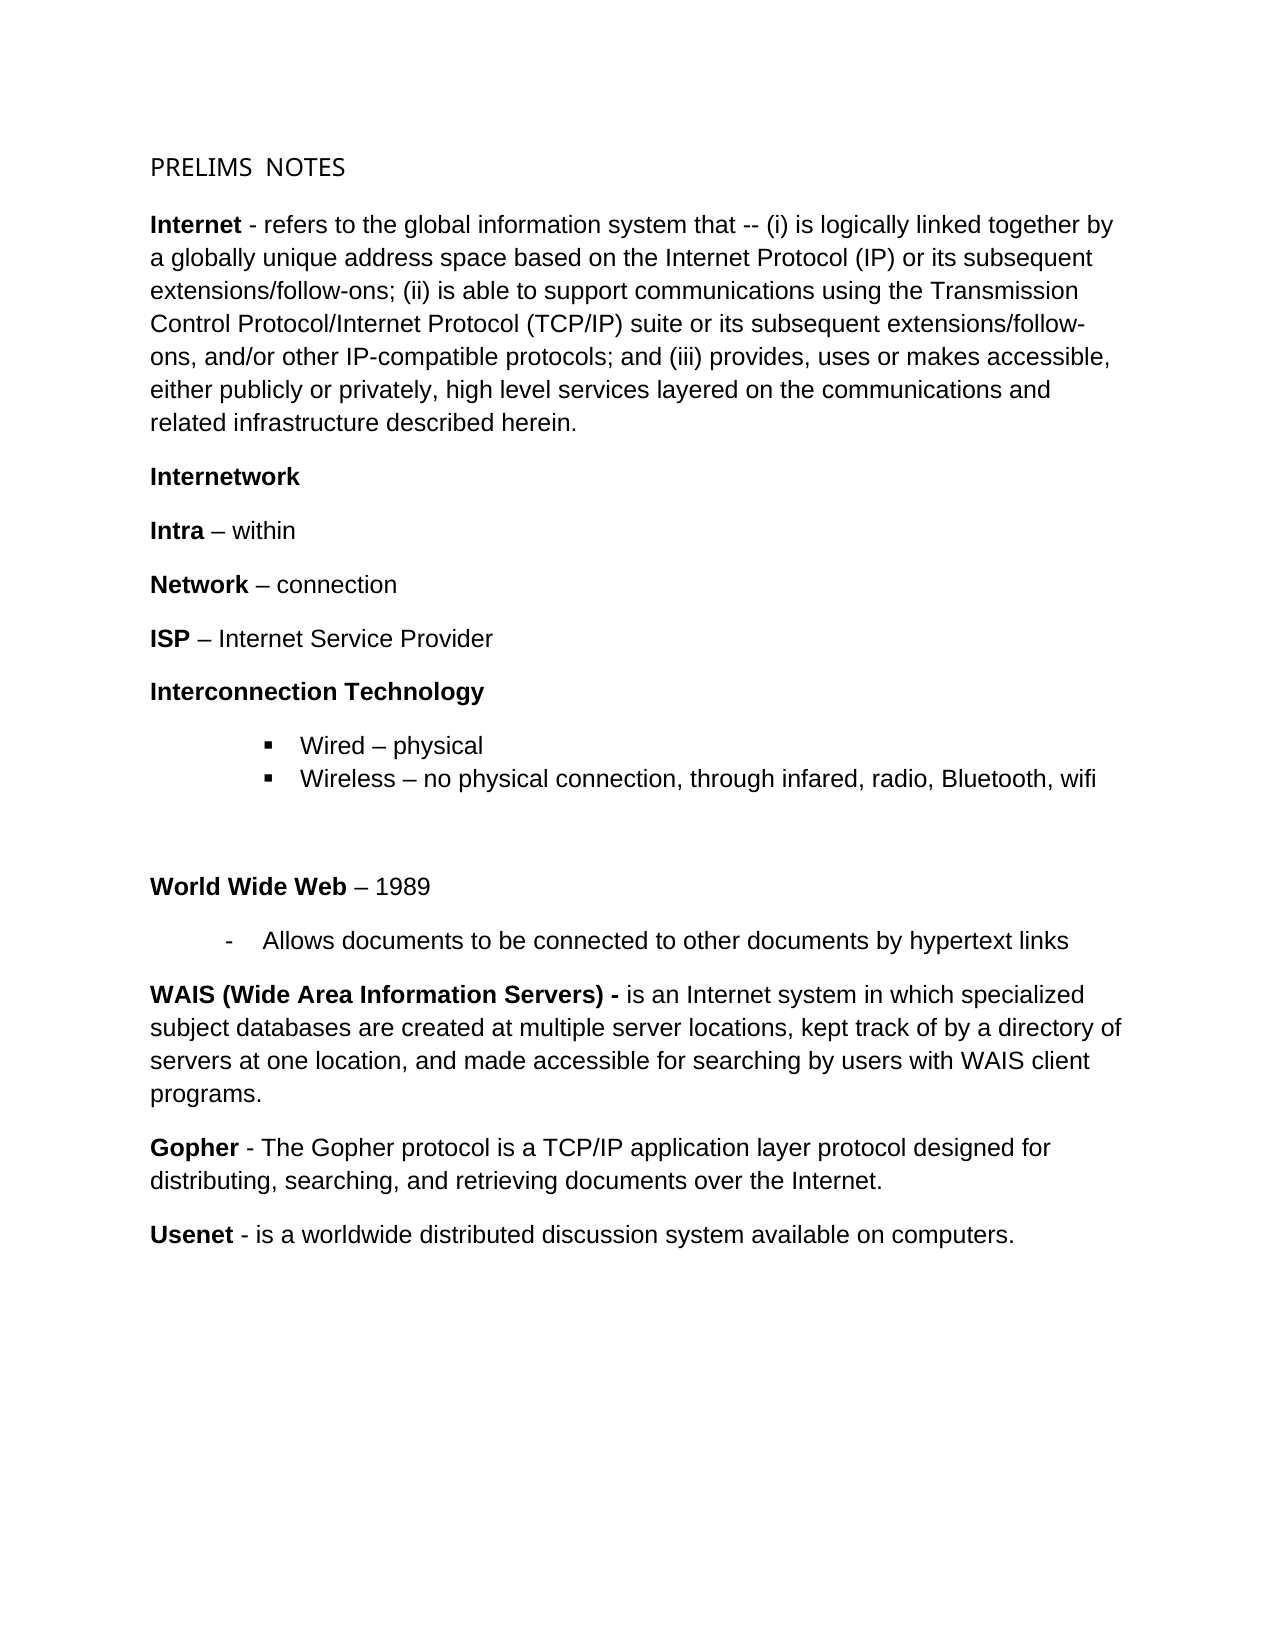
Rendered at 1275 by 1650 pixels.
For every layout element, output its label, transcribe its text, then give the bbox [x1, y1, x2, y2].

text Intra – within [150, 516, 1125, 544]
text World Wide Web – 1989 [150, 872, 1125, 901]
list Allows documents to be connected to other documents by hypertext links [225, 926, 1125, 955]
text Internetwork [150, 462, 1125, 491]
text Internet - refers to the global information system that -- (i) is logically linked together by a globally unique address space based on the Internet Protocol (IP) or its subsequent extensions/follow-ons; (ii) is able to support communications using the Transmission Control Protocol/Internet Protocol (TCP/IP) suite or its subsequent extensions/follow-ons, and/or other IP-compatible protocols; and (iii) provides, uses or makes accessible, either publicly or privately, high level services layered on the communications and related infrastructure described herein. [150, 210, 1125, 437]
list Wireless – no physical connection, through infared, radio, Bluetooth, wifi [262, 764, 1125, 793]
text Network – connection [150, 570, 1125, 598]
text Interconnection Technology [150, 677, 1125, 706]
text ISP – Internet Service Provider [150, 623, 1125, 652]
text PRELIMS NOTES [150, 150, 1125, 184]
text Usenet - is a worldwide distributed discussion system available on computers. [150, 1220, 1125, 1248]
text Gopher - The Gopher protocol is a TCP/IP application layer protocol designed for distributing, searching, and retrieving documents over the Internet. [150, 1133, 1125, 1194]
list Wired – physical [262, 731, 1125, 760]
text WAIS (Wide Area Information Servers) - is an Internet system in which specialized subject databases are created at multiple server locations, kept track of by a directory of servers at one location, and made accessible for searching by users with WAIS client programs. [150, 980, 1125, 1108]
